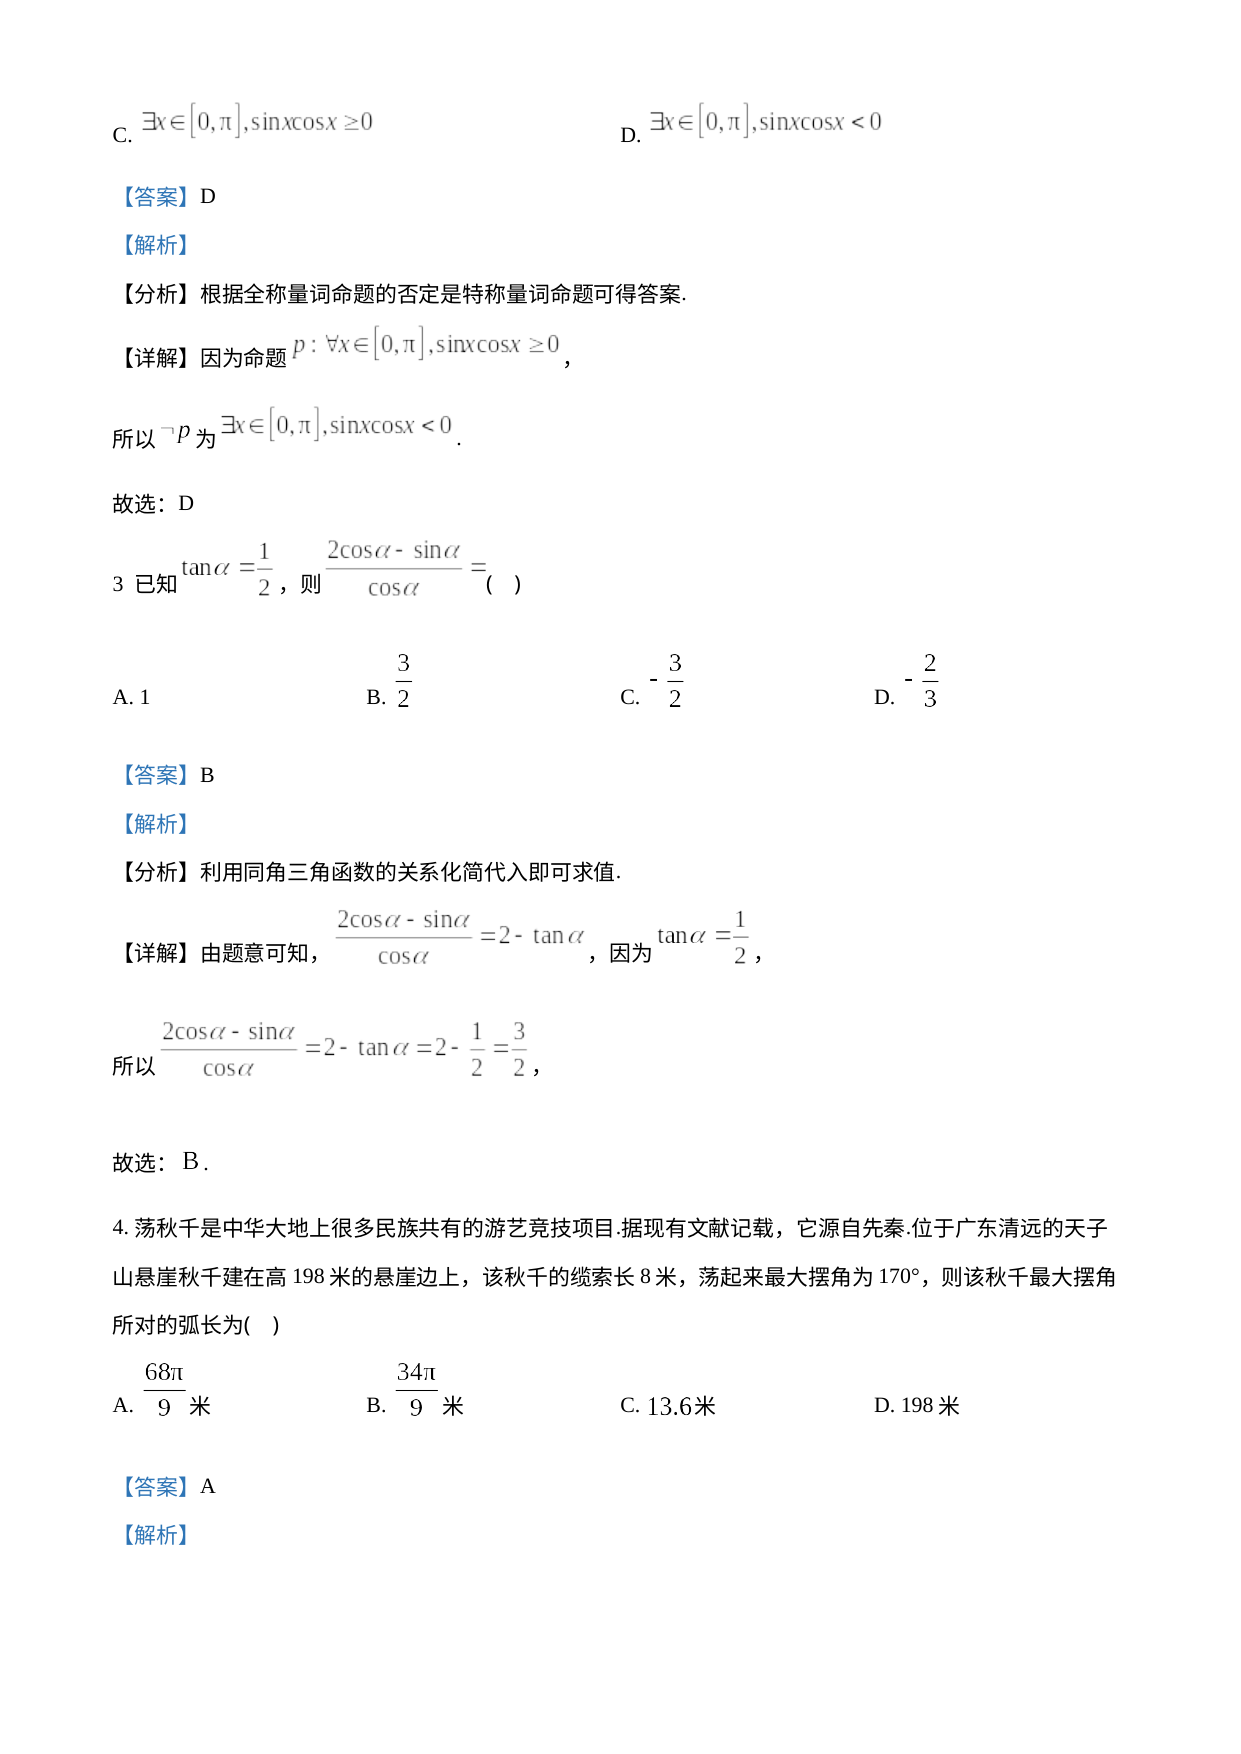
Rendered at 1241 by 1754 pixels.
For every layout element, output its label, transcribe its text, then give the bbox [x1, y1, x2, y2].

text A. 米 B. 米 C. 米 D. 198米 [112, 1356, 1128, 1454]
text 【答案】D [112, 179, 1128, 212]
text 所以， [112, 1016, 1128, 1114]
text 故选：D [112, 486, 1128, 519]
text 【解析】 [112, 1518, 1128, 1550]
text 【分析】根据全称量词命题的否定是特称量词命题可得答案. [112, 276, 1128, 309]
text 【答案】B [112, 758, 1128, 790]
text 【详解】因为命题， [112, 324, 1128, 389]
text 故选：. [112, 1129, 1128, 1194]
text 所以为. [112, 405, 1128, 470]
text 【解析】 [112, 806, 1128, 839]
text 【解析】 [112, 228, 1128, 260]
text 【详解】由题意可知，，因为， [112, 903, 1128, 1000]
text 4. 荡秋千是中华大地上很多民族共有的游艺竞技项目.据现有文献记载，它源自先秦.位于广东清远的天子山悬崖秋千建在高198米的悬崖边上，该秋千的缆索长8米，荡起来最大摆角为170°，则该秋千最大摆角所对的弧长为( ) [112, 1210, 1128, 1340]
text 【分析】利用同角三角函数的关系化简代入即可求值. [112, 854, 1128, 887]
text C. D. [112, 102, 1128, 167]
text A. 1 B. C. D. [112, 648, 1128, 745]
text 【答案】A [112, 1469, 1128, 1502]
text 3 已知，则( ) [112, 534, 1128, 632]
